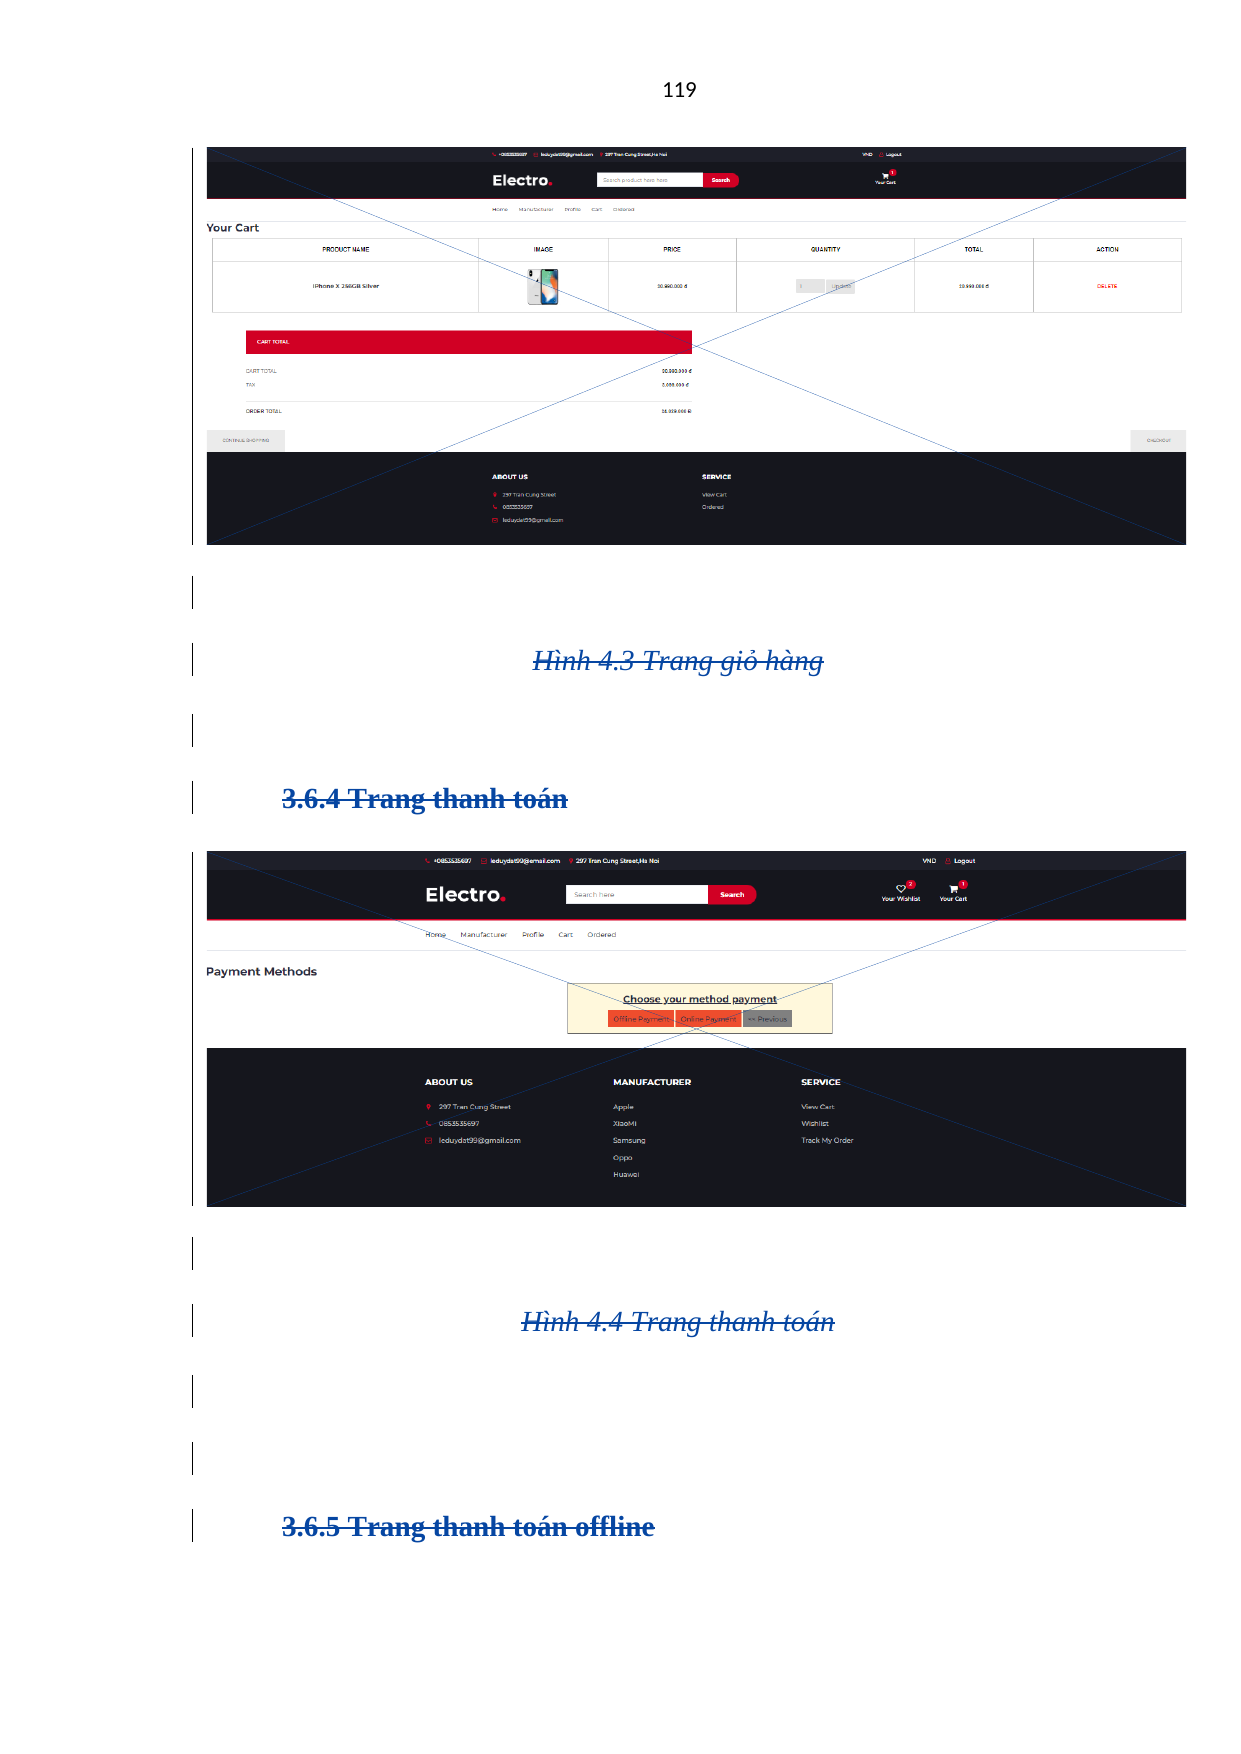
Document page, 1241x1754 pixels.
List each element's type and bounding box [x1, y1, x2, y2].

picture [208, 147, 1185, 345]
picture [208, 851, 1185, 1028]
picture [699, 148, 1187, 544]
picture [208, 1030, 1185, 1207]
picture [206, 853, 693, 1205]
picture [700, 853, 1187, 1205]
picture [210, 347, 1183, 545]
picture [206, 148, 694, 544]
